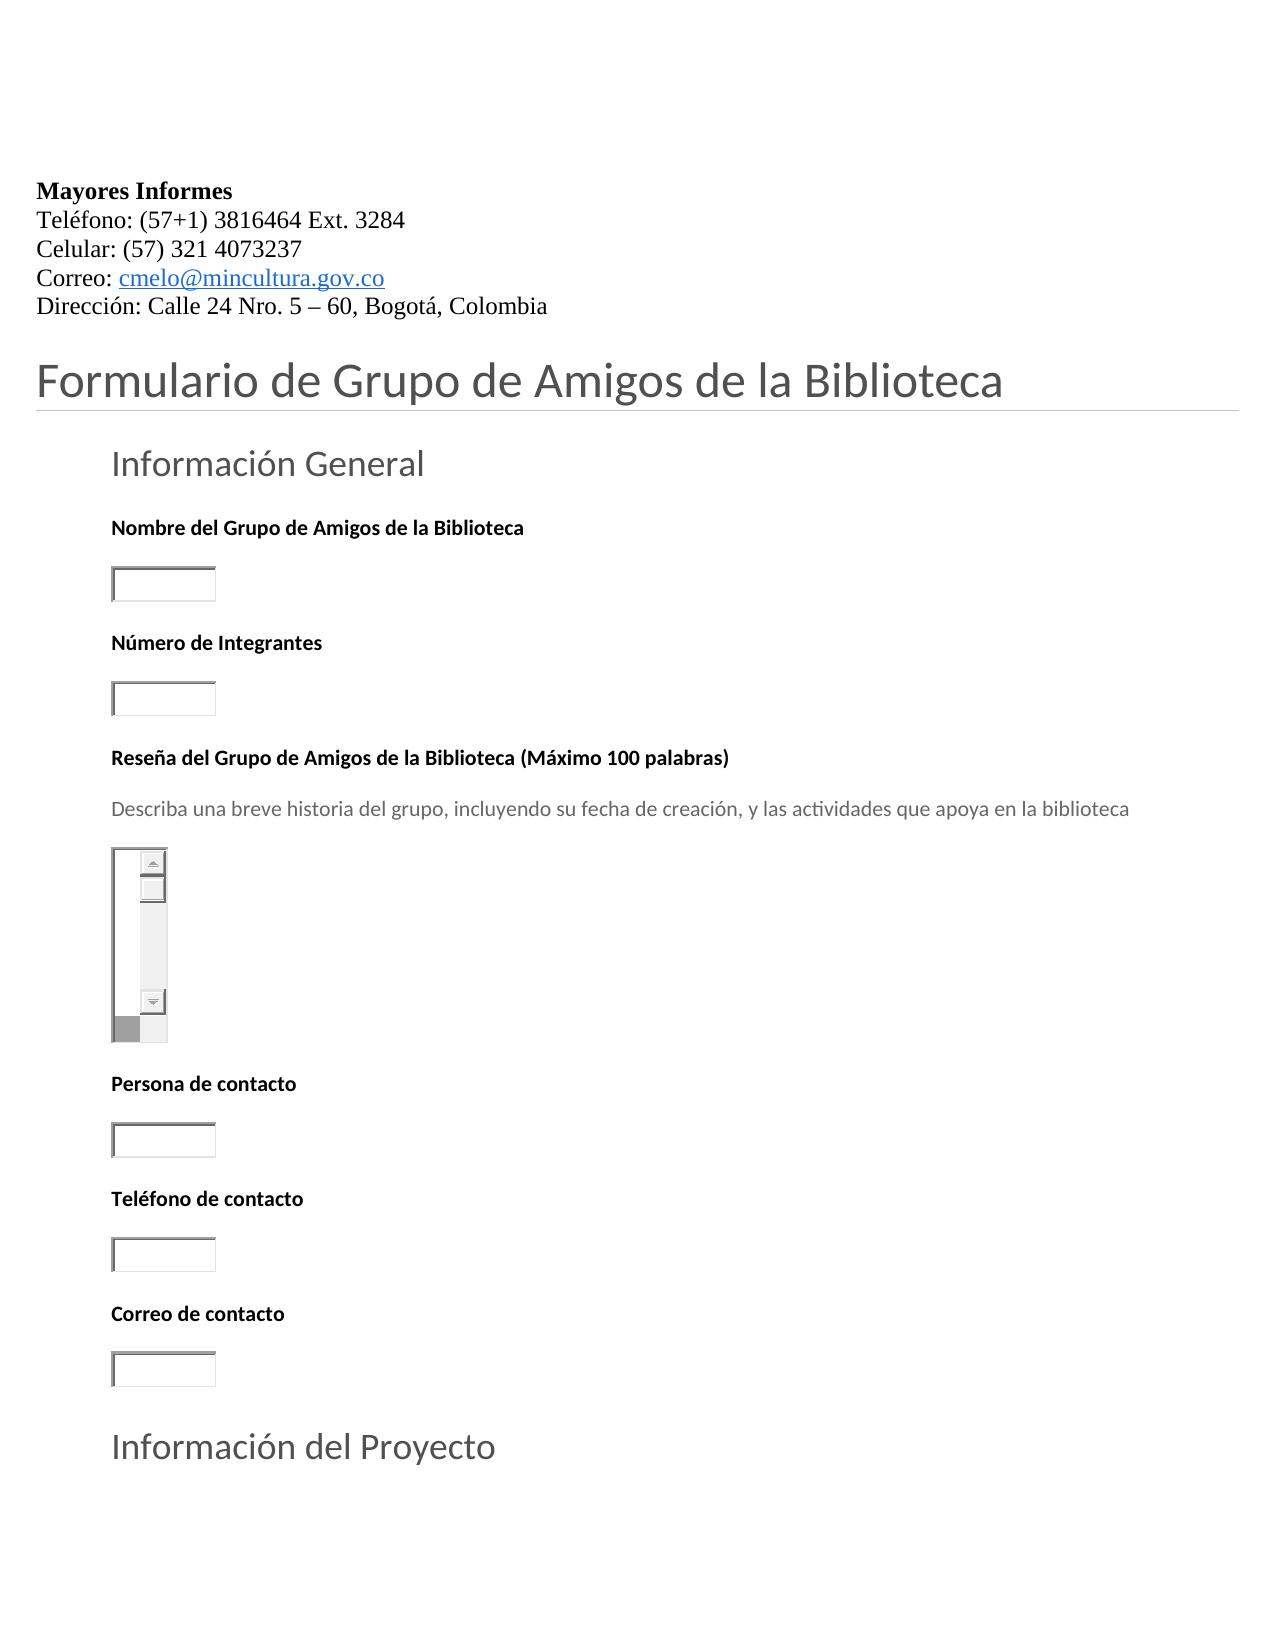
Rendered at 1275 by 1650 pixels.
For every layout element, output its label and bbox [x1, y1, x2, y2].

table_header [36, 148, 1239, 410]
table_header [36, 411, 1239, 1498]
